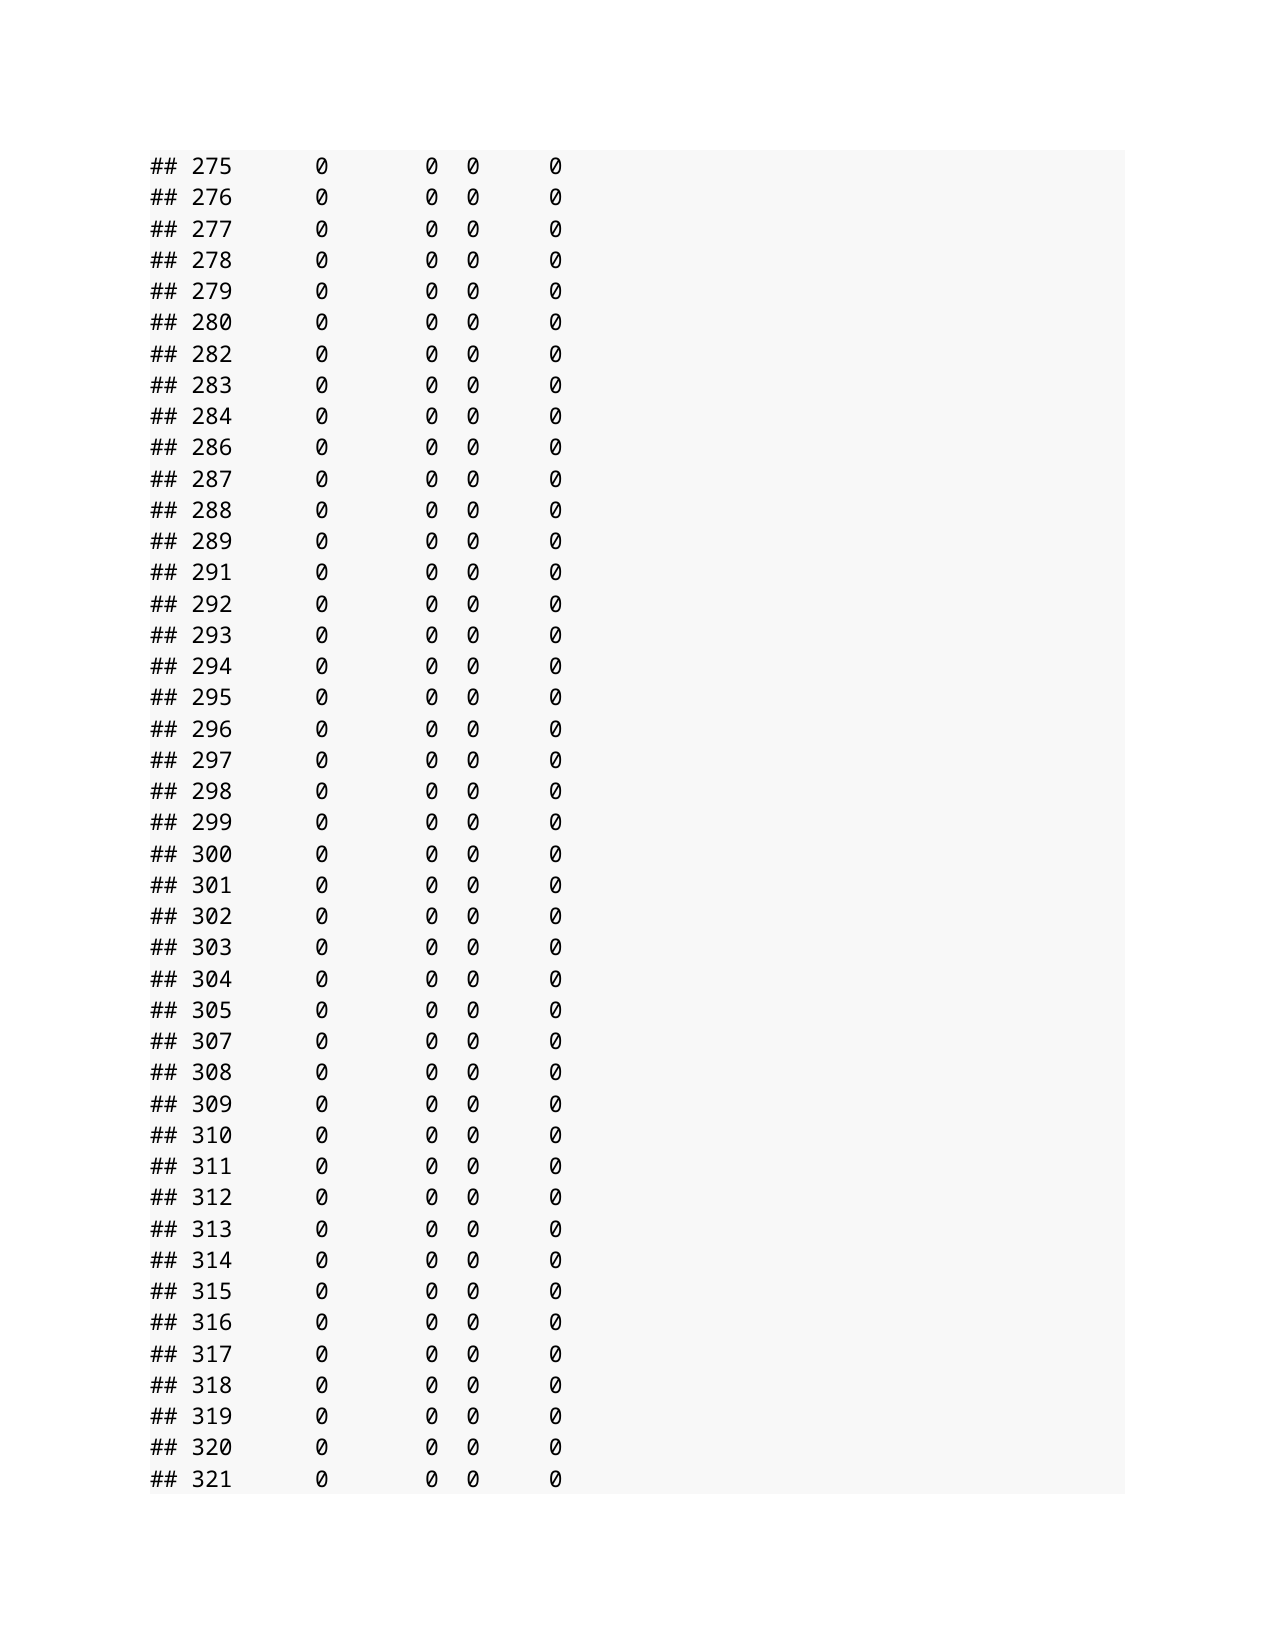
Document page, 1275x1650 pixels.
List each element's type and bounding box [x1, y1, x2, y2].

text [150, 150, 1125, 1494]
